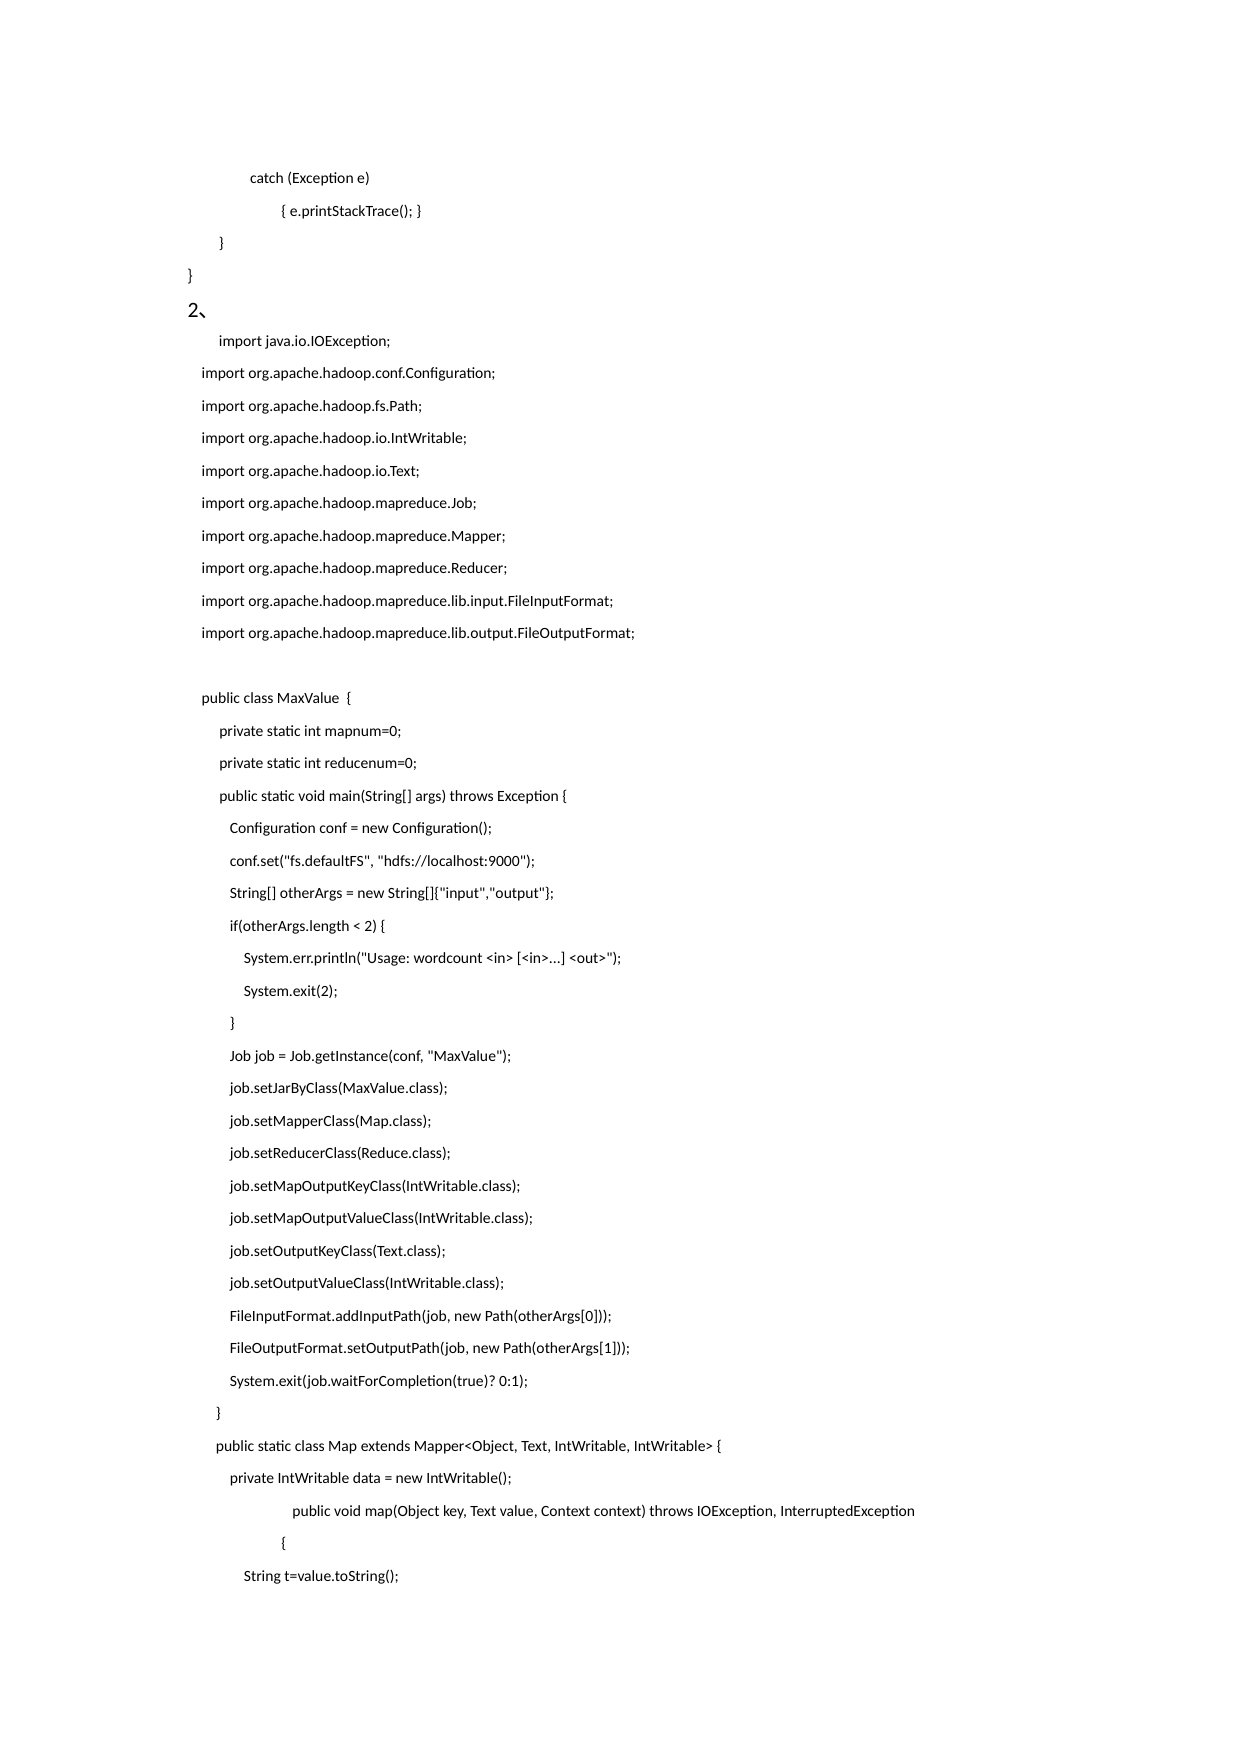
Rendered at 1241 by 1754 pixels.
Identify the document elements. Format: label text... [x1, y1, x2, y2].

text if(otherArgs.length < 2) { [187, 909, 1053, 942]
text import org.apache.hadoop.conf.Configuration; [187, 357, 1053, 389]
text import org.apache.hadoop.io.Text; [187, 454, 1053, 487]
text System.exit(2); [187, 974, 1053, 1007]
text job.setOutputValueClass(IntWritable.class); [187, 1267, 1053, 1299]
text String[] otherArgs = new String[]{"input","output"}; [187, 877, 1053, 909]
text Configuration conf = new Configuration(); [187, 812, 1053, 844]
text { e.printStackTrace(); } [187, 194, 1053, 227]
text } [187, 227, 1053, 259]
text { [187, 1527, 1053, 1559]
text FileInputFormat.addInputPath(job, new Path(otherArgs[0])); [187, 1299, 1053, 1332]
text } [187, 1397, 1053, 1429]
text public static void main(String[] args) throws Exception { [187, 779, 1053, 812]
text String t=value.toString(); [187, 1559, 1053, 1592]
text private static int reducenum=0; [187, 747, 1053, 779]
text job.setMapOutputValueClass(IntWritable.class); [187, 1202, 1053, 1234]
text public static class Map extends Mapper<Object, Text, IntWritable, IntWritable> { [187, 1429, 1053, 1462]
text job.setJarByClass(MaxValue.class); [187, 1072, 1053, 1104]
text job.setMapOutputKeyClass(IntWritable.class); [187, 1169, 1053, 1202]
text import org.apache.hadoop.fs.Path; [187, 389, 1053, 422]
text import org.apache.hadoop.mapreduce.lib.input.FileInputFormat; [187, 584, 1053, 617]
text } [187, 1007, 1053, 1039]
text 2、 [187, 292, 1053, 324]
text job.setReducerClass(Reduce.class); [187, 1137, 1053, 1169]
text job.setOutputKeyClass(Text.class); [187, 1234, 1053, 1267]
text public void map(Object key, Text value, Context context) throws IOException, InterruptedException [250, 1494, 1053, 1527]
text private IntWritable data = new IntWritable(); [187, 1462, 1053, 1494]
text private static int mapnum=0; [187, 714, 1053, 747]
text System.err.println("Usage: wordcount <in> [<in>...] <out>"); [187, 942, 1053, 974]
text import org.apache.hadoop.mapreduce.Mapper; [187, 519, 1053, 552]
text catch (Exception e) [187, 162, 1053, 194]
text conf.set("fs.defaultFS", "hdfs://localhost:9000"); [187, 844, 1053, 877]
text Job job = Job.getInstance(conf, "MaxValue"); [187, 1039, 1053, 1072]
text import org.apache.hadoop.mapreduce.Reducer; [187, 552, 1053, 584]
text job.setMapperClass(Map.class); [187, 1104, 1053, 1137]
text ｝ [187, 259, 1053, 292]
text import org.apache.hadoop.io.IntWritable; [187, 422, 1053, 454]
text import org.apache.hadoop.mapreduce.lib.output.FileOutputFormat; [187, 617, 1053, 649]
text import java.io.IOException; [187, 324, 1053, 357]
text public class MaxValue { [187, 682, 1053, 714]
text FileOutputFormat.setOutputPath(job, new Path(otherArgs[1])); [187, 1332, 1053, 1364]
text import org.apache.hadoop.mapreduce.Job; [187, 487, 1053, 519]
text System.exit(job.waitForCompletion(true)? 0:1); [187, 1364, 1053, 1397]
